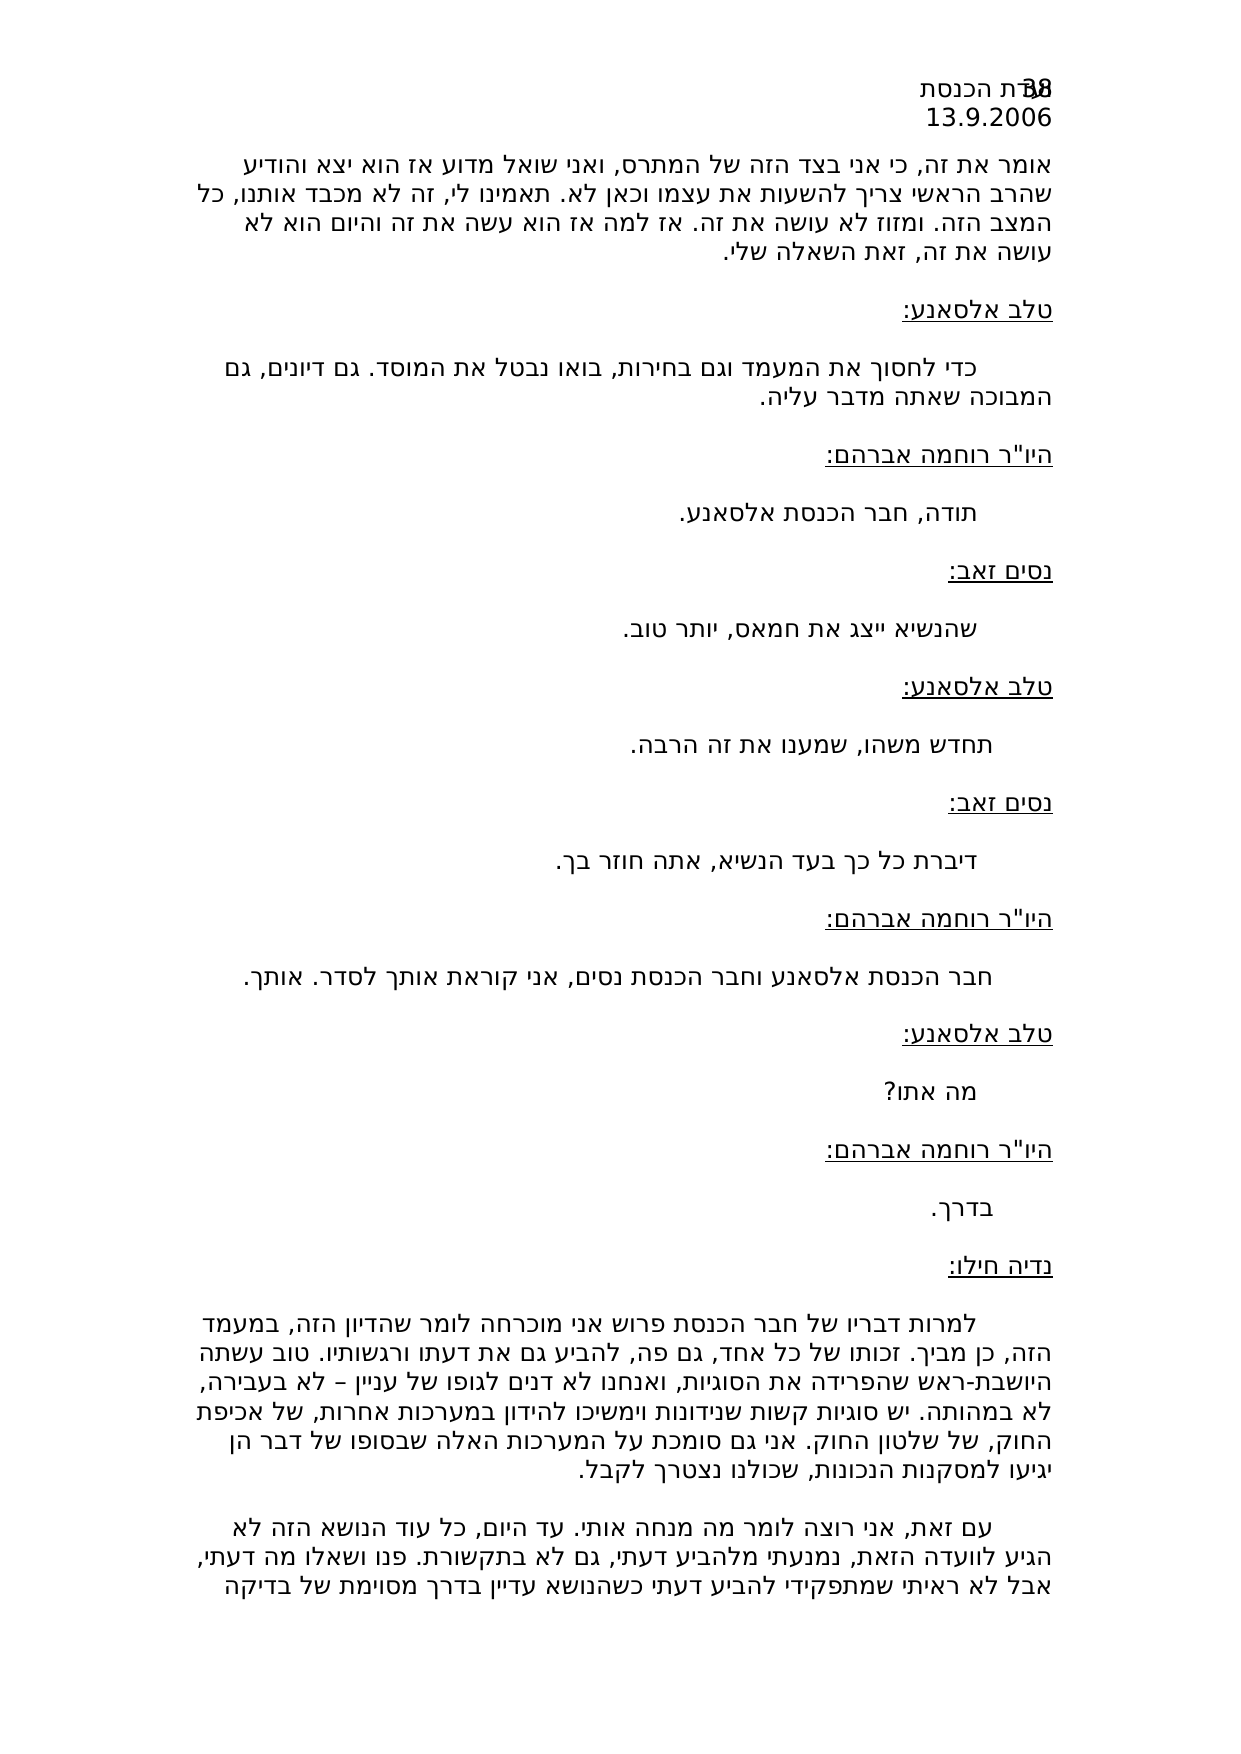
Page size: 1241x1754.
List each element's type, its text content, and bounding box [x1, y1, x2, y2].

text חבר הכנסת אלסאנע וחבר הכנסת נסים, אני קוראת אותך לסדר. אותך. [187, 962, 1053, 991]
text תחדש משהו, שמענו את זה הרבה. [187, 730, 1053, 759]
text טלב אלסאנע: [187, 1019, 1053, 1049]
text היו"ר רוחמה אברהם: [187, 440, 1053, 469]
text נדיה חילו: [187, 1251, 1053, 1280]
text טלב אלסאנע: [187, 672, 1053, 701]
text היו"ר רוחמה אברהם: [187, 1135, 1053, 1164]
text היו"ר רוחמה אברהם: [187, 904, 1053, 933]
text שהנשיא ייצג את חמאס, יותר טוב. [187, 614, 1053, 643]
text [187, 1513, 1053, 1600]
text דיברת כל כך בעד הנשיא, אתה חוזר בך. [187, 846, 1053, 875]
text כדי לחסוך את המעמד וגם בחירות, בואו נבטל את המוסד. גם דיונים, גם המבוכה שאתה מדבר עליה. [187, 353, 1053, 412]
text למרות דבריו של חבר הכנסת פרוש אני מוכרחה לומר שהדיון הזה, במעמד הזה, כן מביך. זכותו של כל אחד, גם פה, להביע גם את דעתו ורגשותיו. טוב עשתה היושבת-ראש שהפרידה את הסוגיות, ואנחנו לא דנים לגופו של עניין – לא בעבירה, לא במהותה. יש סוגיות קשות שנידונות וימשיכו להידון במערכות אחרות, של אכיפת החוק, של שלטון החוק. אני גם סומכת על המערכות האלה שבסופו של דבר הן יגיעו למסקנות הנכונות, שכולנו נצטרך לקבל. [187, 1309, 1053, 1484]
text מה אתו? [187, 1077, 1053, 1107]
text טלב אלסאנע: [187, 295, 1053, 324]
text בדרך. [187, 1193, 1053, 1222]
text נסים זאב: [187, 556, 1053, 585]
text תודה, חבר הכנסת אלסאנע. [187, 498, 1053, 527]
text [187, 150, 1053, 267]
text נסים זאב: [187, 788, 1053, 817]
